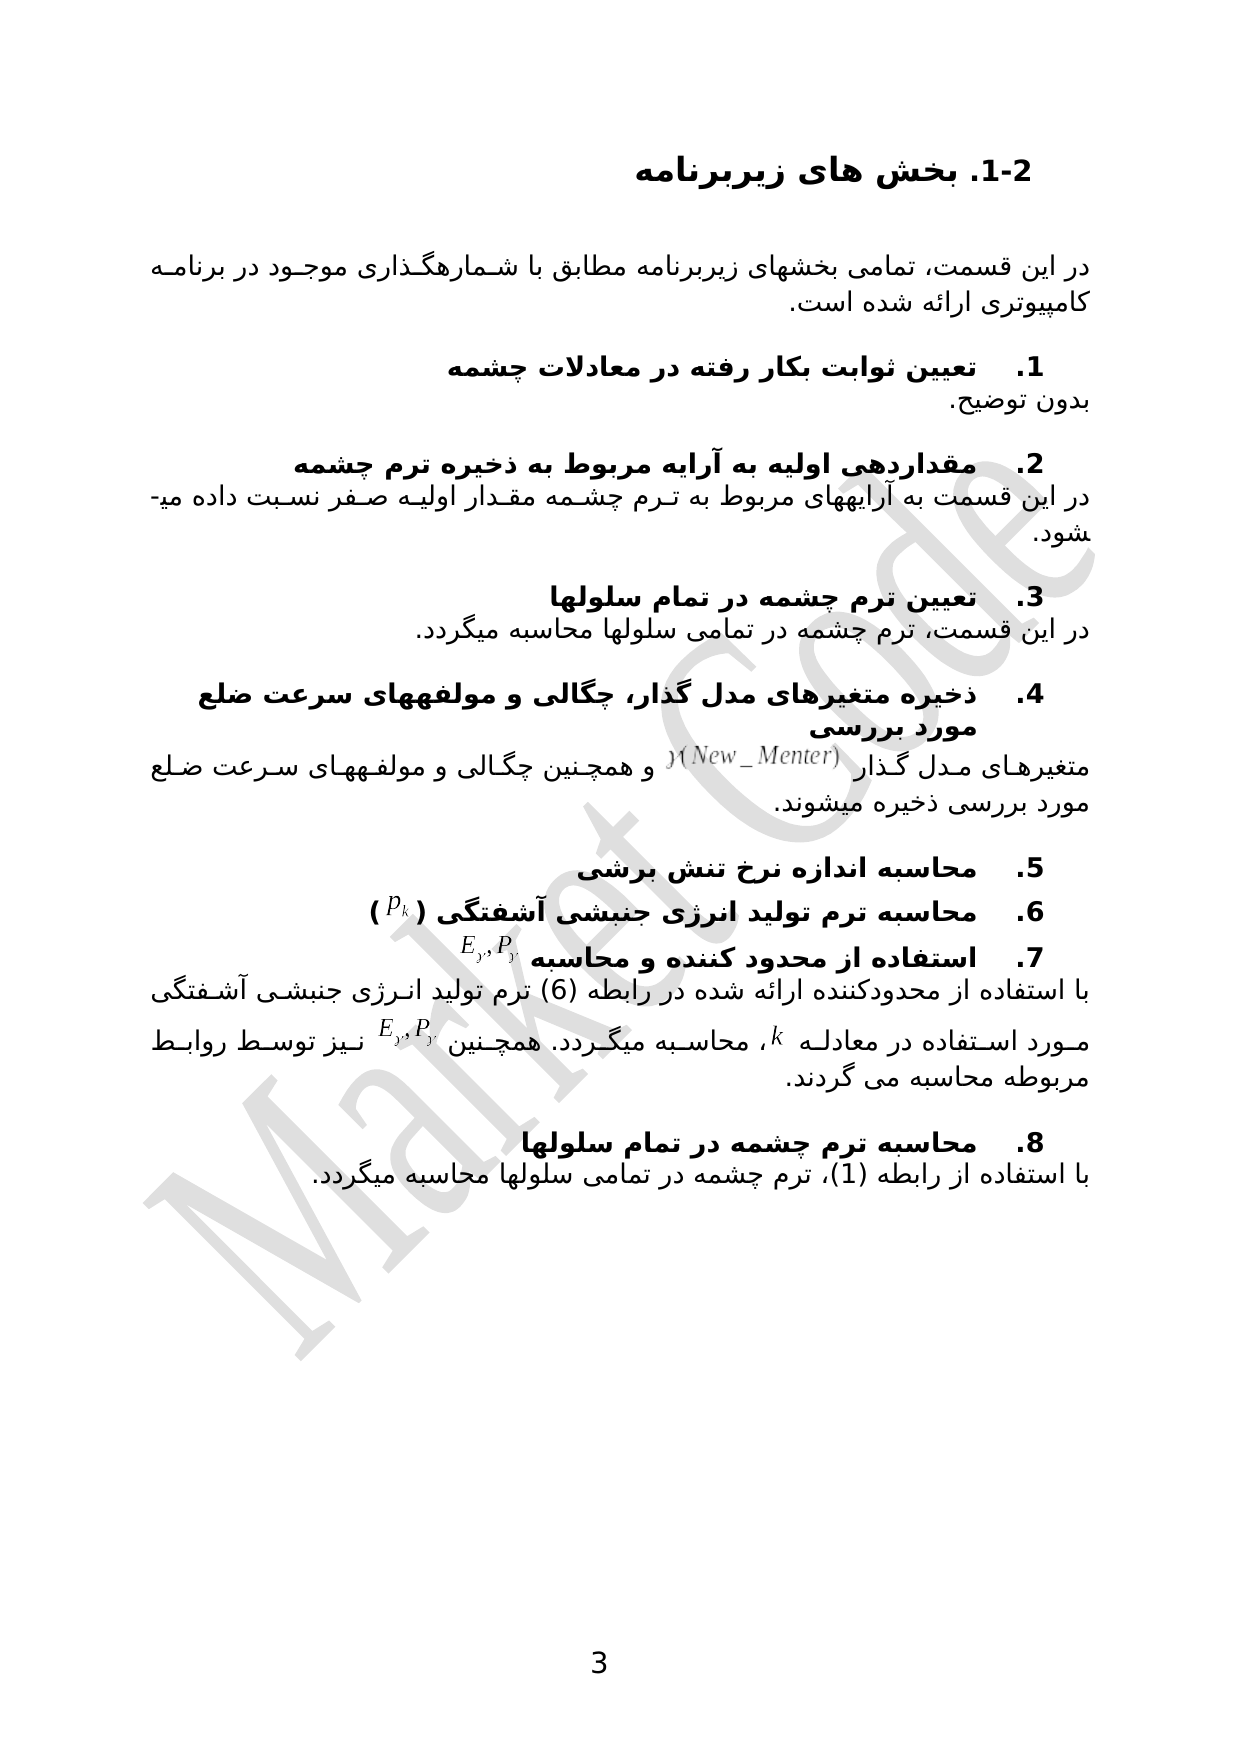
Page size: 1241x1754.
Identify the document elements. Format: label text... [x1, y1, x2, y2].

list محاسبه ترم تولید انرژی جنبشی آشفتگی () [150, 884, 1015, 928]
list محاسبه ترم چشمه در تمام سلولها [150, 1127, 1015, 1158]
list محاسبه اندازه نرخ تنش برشی [150, 852, 1015, 884]
text در این قسمت، ترم چشمه در تمامی سلولها محاسبه میگردد. [150, 613, 1090, 645]
text در این قسمت به آرایههای مربوط به ترم چشمه مقدار اولیه صفر نسبت داده میشود. [150, 480, 1090, 548]
text با استفاده از رابطه ‏(1)، ترم چشمه در تمامی سلولها محاسبه میگردد. [150, 1158, 1090, 1190]
list ذخیره متغیرهای مدل گذار، چگالی و مولفههای سرعت ضلع مورد بررسی [150, 679, 1015, 742]
list تعیین ثوابت بکار رفته در معادلات چشمه [150, 352, 1015, 383]
text در این قسمت، تمامی بخشهای زیربرنامه مطابق با شمارهگذاری موجود در برنامه کامپیوتری ارائه شده است. [150, 250, 1090, 318]
text بخش های زیربرنامه [150, 150, 1000, 189]
list مقداردهی اولیه به آرایه مربوط به ذخیره ترم چشمه [150, 448, 1015, 480]
text بدون توضیح. [150, 383, 1090, 415]
text با استفاده از محدودکننده ارائه شده در رابطه ‏(2) ترم تولید انرژی جنبشی آشفتگی مورد استفاده در معادله ، محاسبه میگردد. همچنین نیز توسط روابط مربوطه محاسبه می گردند. [150, 974, 1090, 1093]
text متغیرهای مدل گذار و همچنین چگالی و مولفههای سرعت ضلع مورد بررسی ذخیره میشوند. [150, 742, 1090, 818]
list تعیین ترم چشمه در تمام سلولها [150, 582, 1015, 613]
list استفاده از محدود کننده و محاسبه [150, 928, 1015, 974]
